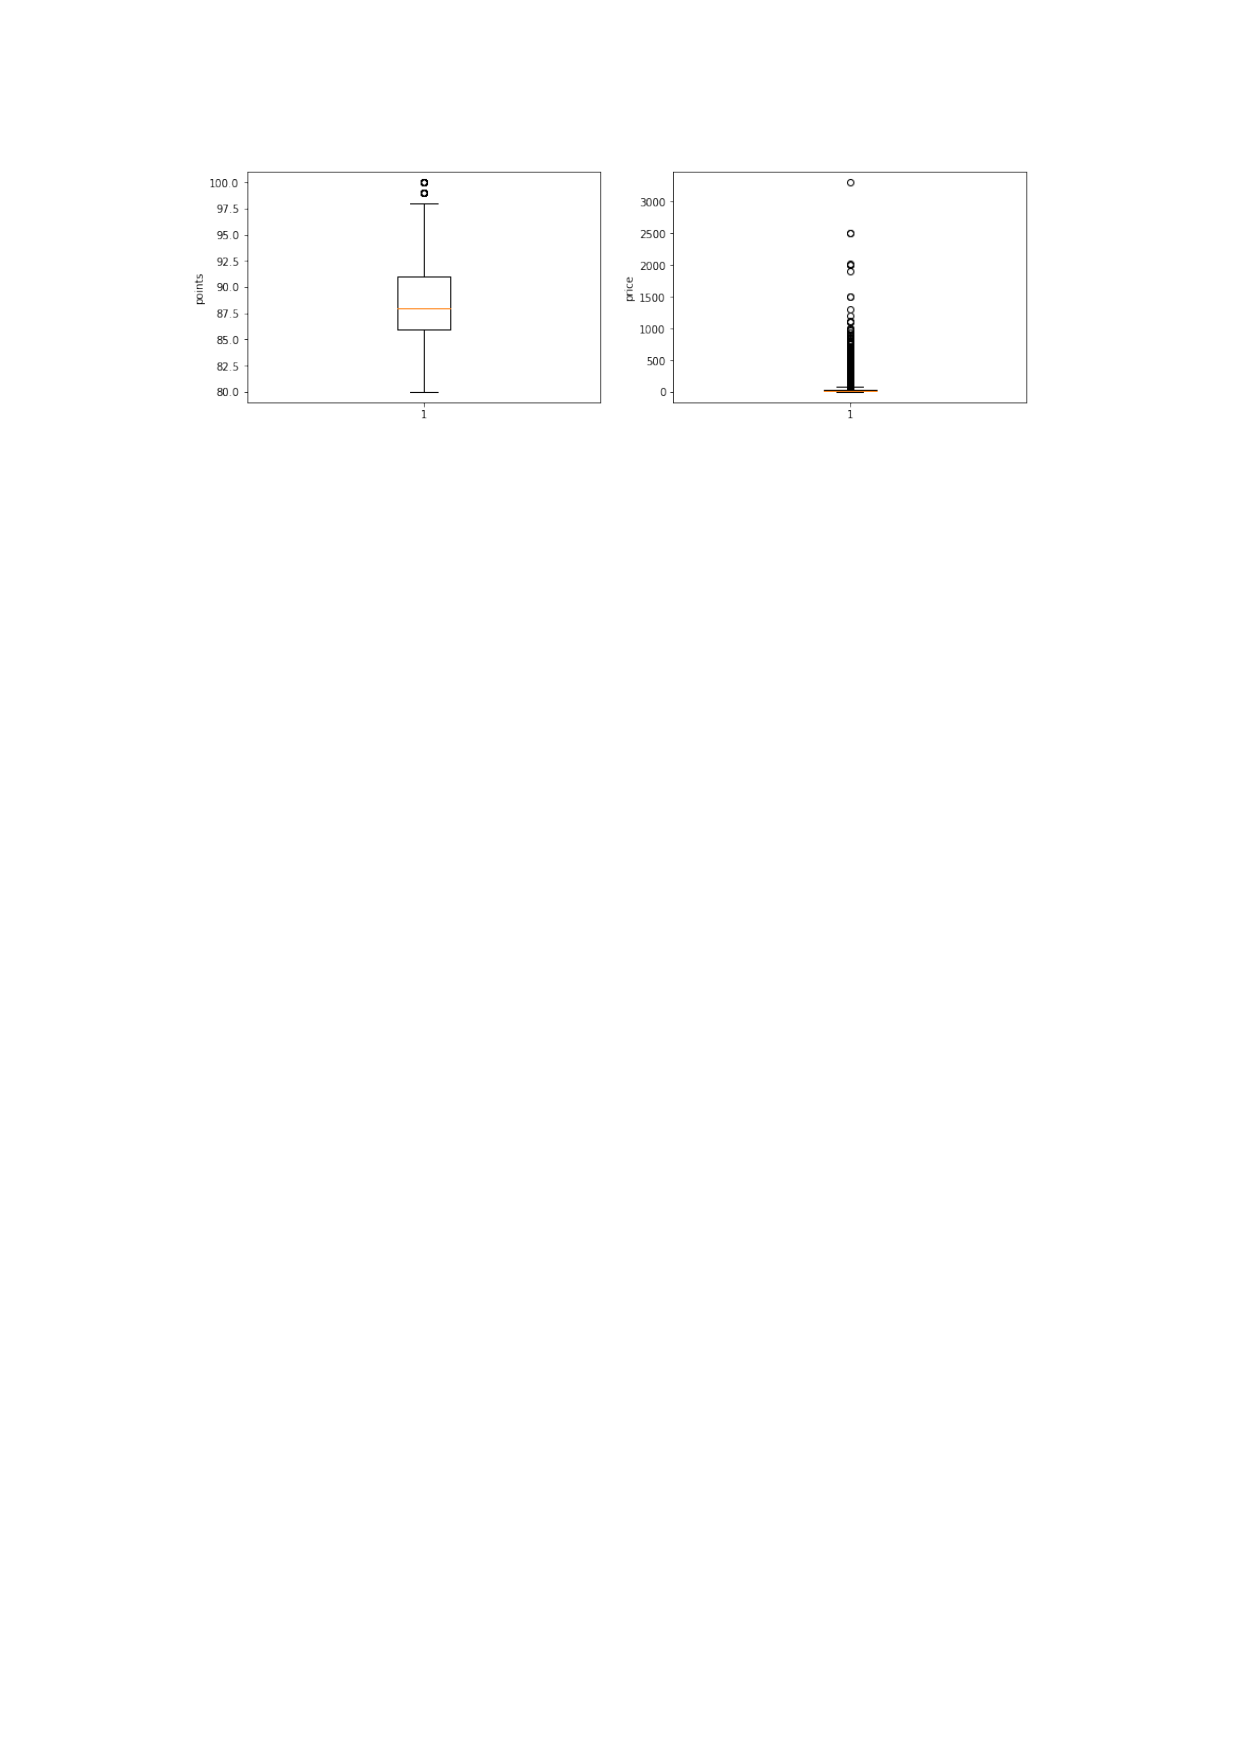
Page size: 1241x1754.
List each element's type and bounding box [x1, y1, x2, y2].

picture [617, 162, 1037, 428]
picture [187, 162, 612, 428]
